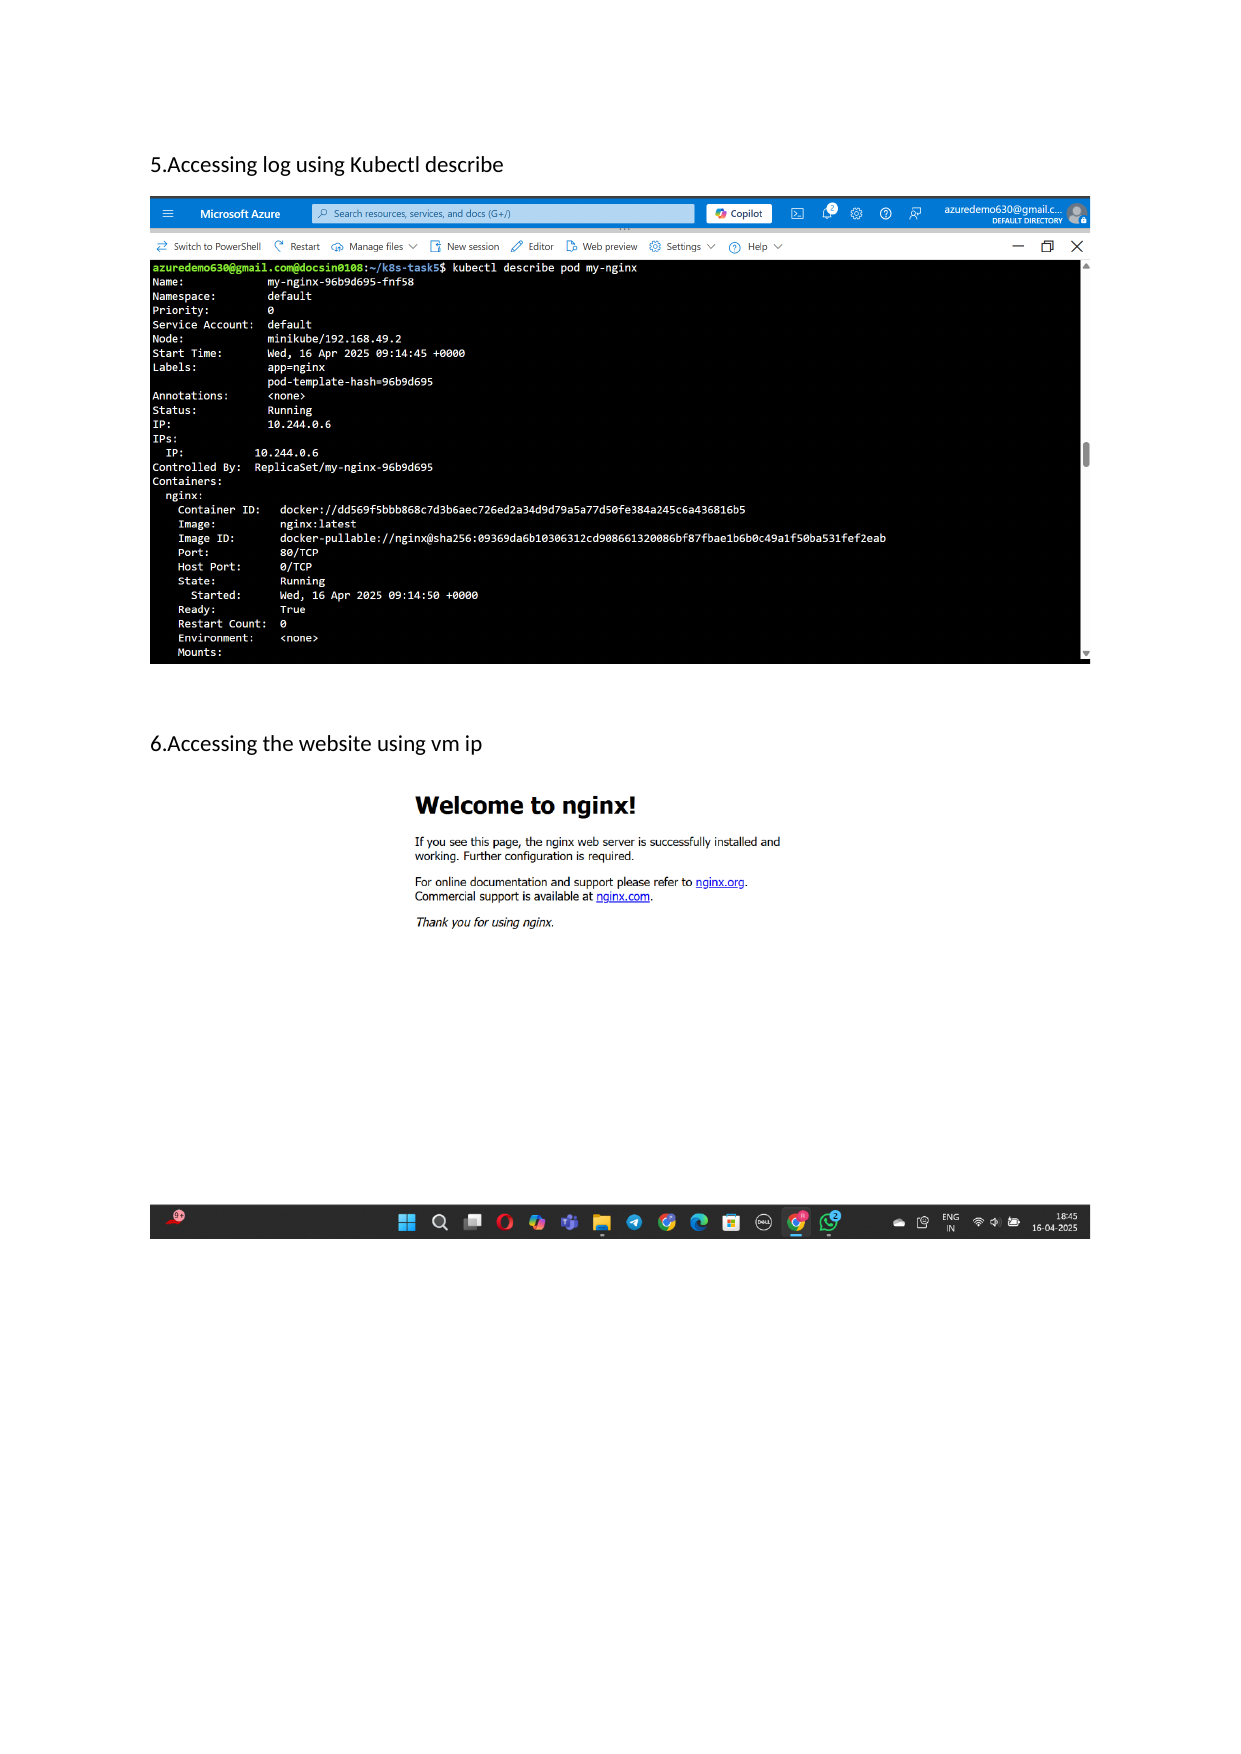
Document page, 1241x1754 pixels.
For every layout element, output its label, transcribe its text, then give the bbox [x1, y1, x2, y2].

text 5.Accessing log using Kubectl describe [150, 150, 1090, 178]
text 6.Accessing the website using vm ip [150, 729, 1090, 757]
picture [150, 196, 1091, 664]
picture [150, 776, 1091, 1239]
